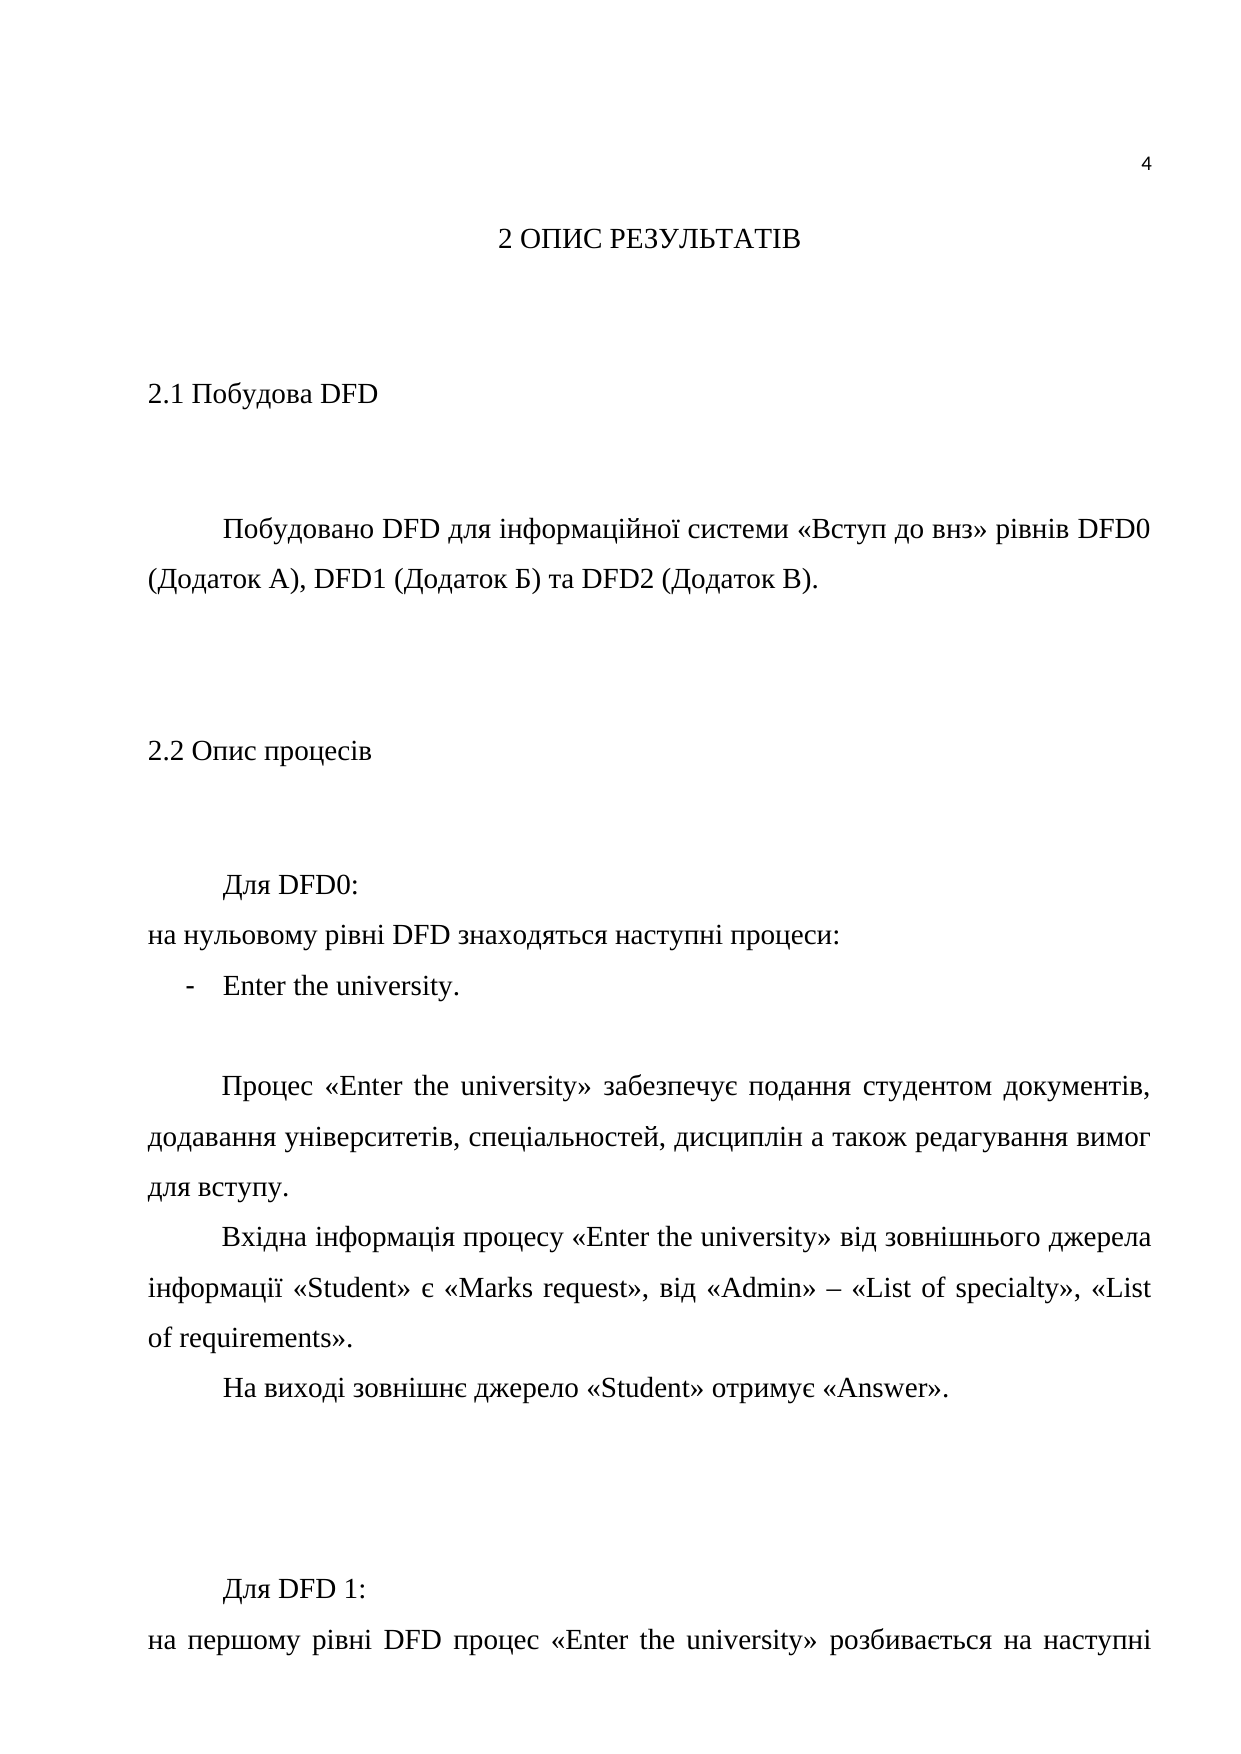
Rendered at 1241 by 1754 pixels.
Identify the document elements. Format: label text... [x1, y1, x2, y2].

subtitle 2.2 Опис процесів [148, 733, 1152, 766]
text Побудовано DFD для інформаційної системи «Вступ до внз» рівнів DFD0 (Додаток А), DFD1 (Додаток Б) та DFD2 (Додаток В). [148, 511, 1152, 595]
subtitle 2 ОПИС РЕЗУЛЬТАТІВ [148, 222, 1152, 255]
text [148, 1622, 1152, 1655]
list Enter the universitу. [185, 968, 1152, 1001]
text На виході зовнішнє джерело «Student» отримує «Answer». [148, 1370, 1152, 1404]
text Процес «Enter the universitу» забезпечує подання студентом документів, додавання університетів, спеціальностей, дисциплін а також редагування вимог для вступу. [148, 1068, 1152, 1203]
text Вхідна інформація процесу «Enter the universitу» від зовнішнього джерела інформації «Student» є «Marks request», від «Admin» – «List of specialty», «List of requirements». [148, 1219, 1152, 1353]
subtitle 2.1 Побудова DFD [148, 377, 1152, 410]
text Для DFD 1: [148, 1572, 1152, 1605]
text на нульовому рівні DFD знаходяться наступні процеси: [148, 917, 1152, 951]
text Для DFD0: [148, 867, 1152, 901]
